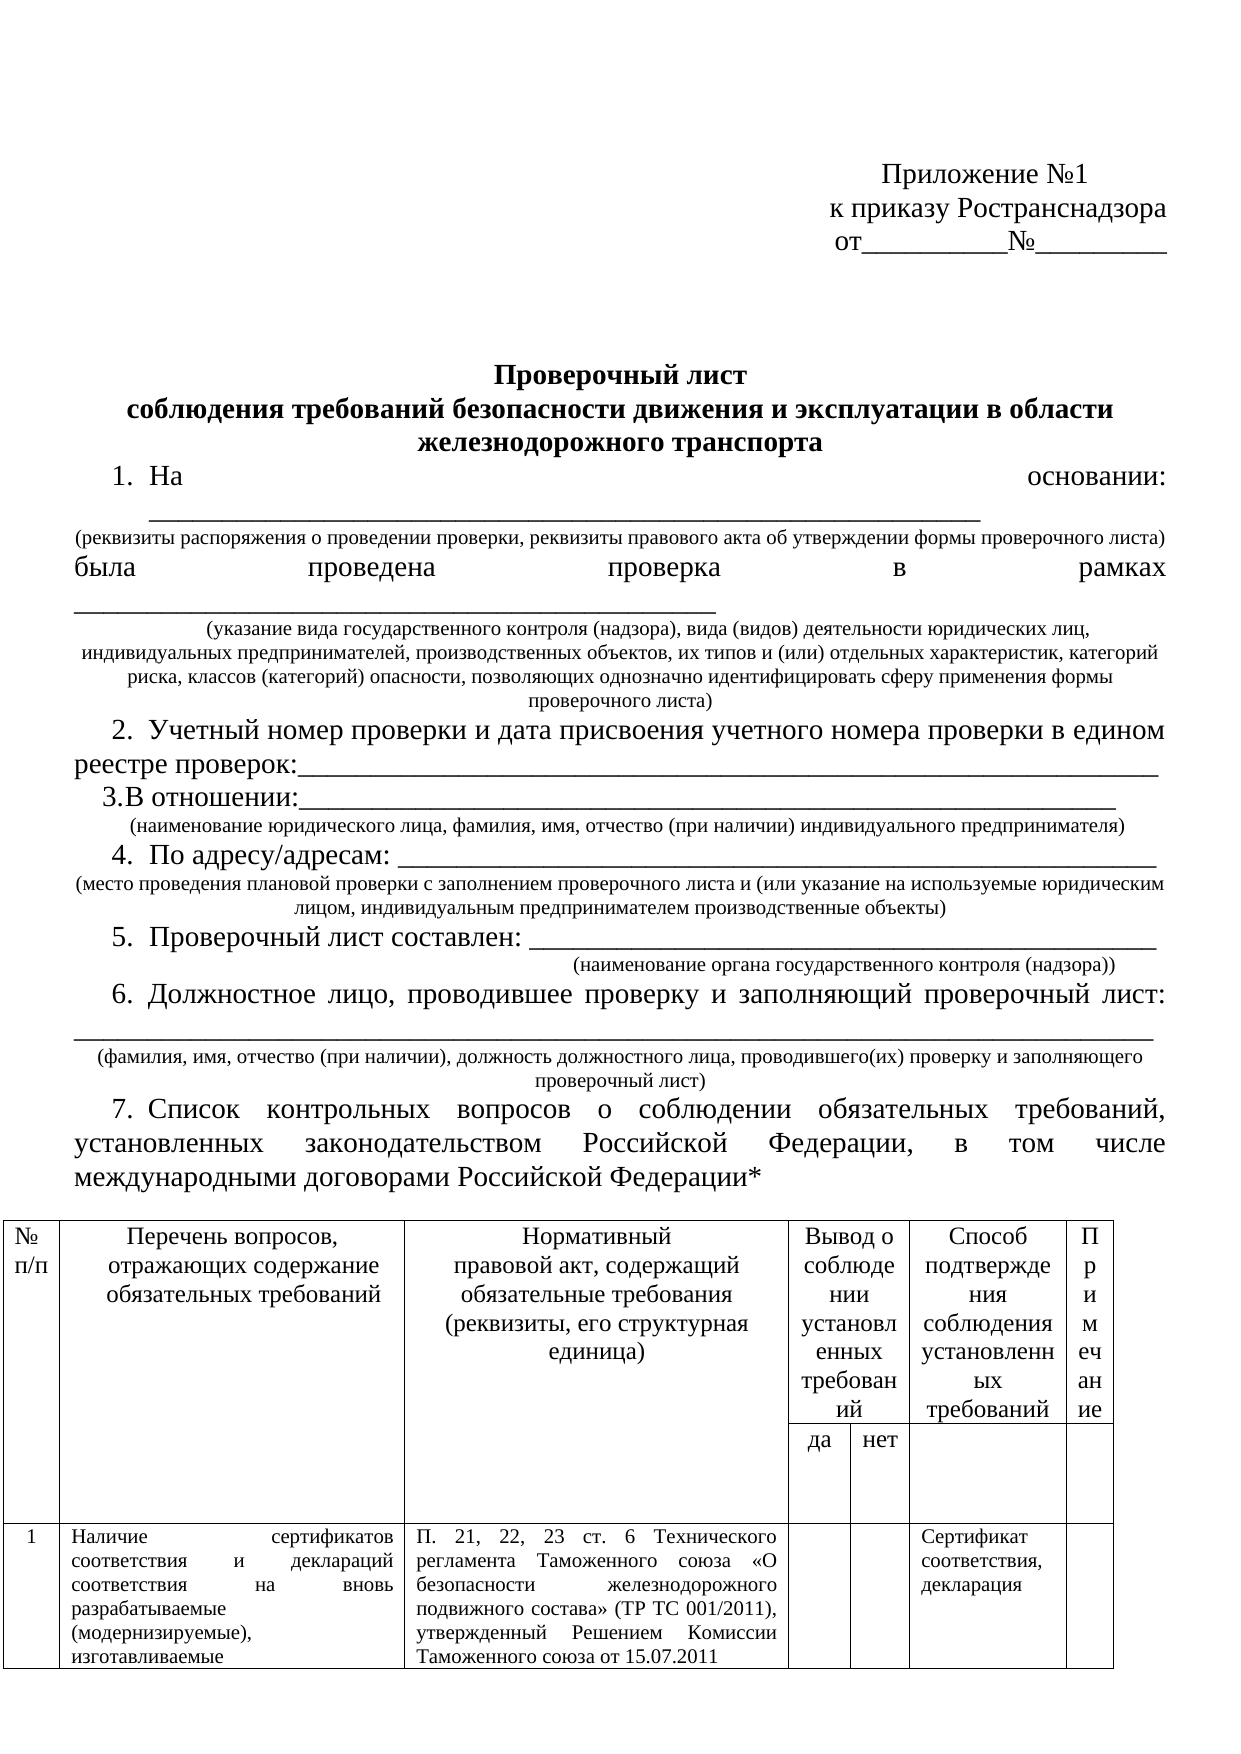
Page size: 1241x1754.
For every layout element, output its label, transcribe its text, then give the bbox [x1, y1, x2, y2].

table_cell 1 [4, 1524, 59, 1668]
text (реквизиты распоряжения о проведении проверки, реквизиты правового акта об утверждении формы проверочного листа) [74, 525, 1167, 549]
list На основании: _________________________________________________________ [111, 458, 1167, 525]
table_cell нет [851, 1424, 909, 1523]
text была проведена проверка в рамках ____________________________________________ [74, 549, 1167, 616]
text соблюдения требований безопасности движения и эксплуатации в области железнодорожного транспорта [74, 391, 1167, 458]
table_header Нормативный правовой акт, содержащий обязательные требования (реквизиты, его структурная единица) [405, 1221, 788, 1523]
list В отношении:________________________________________________________ (наименование юридического лица, фамилия, имя, отчество (при наличии) индивидуального предпринимателя) [51, 779, 1167, 837]
text (фамилия, имя, отчество (при наличии), должность должностного лица, проводившего(их) проверку и заполняющего проверочный лист) [74, 1043, 1167, 1092]
text (указание вида государственного контроля (надзора), вида (видов) деятельности юридических лиц, индивидуальных предпринимателей, производственных объектов, их типов и (или) отдельных характеристик, категорий риска, классов (категорий) опасности, позволяющих однозначно идентифицировать сферу применения формы проверочного листа) [74, 616, 1167, 712]
list По адресу/адресам: ____________________________________________________ [111, 837, 1167, 871]
text (наименование органа государственного контроля (надзора)) [74, 952, 1167, 976]
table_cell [405, 1524, 788, 1668]
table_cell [910, 1524, 1066, 1668]
text от__________№_________ [74, 223, 1167, 257]
table_header Способ подтверждения соблюдения установленных требований [910, 1221, 1066, 1423]
table_header Перечень вопросов, отражающих содержание обязательных требований [60, 1221, 404, 1523]
table_header Примечание [1096, 1221, 1113, 1423]
text (место проведения плановой проверки с заполнением проверочного листа и (или указание на используемые юридическим лицом, индивидуальным предпринимателем производственные объекты) [74, 871, 1167, 919]
list Список контрольных вопросов о соблюдении обязательных требований, установленных законодательством Российской Федерации, в том числе международными договорами Российской Федерации* [74, 1092, 1167, 1192]
list Должностное лицо, проводившее проверку и заполняющий проверочный лист: __________________________________________________________________________ [74, 976, 1167, 1043]
table_header № п/п [4, 1221, 59, 1523]
text Проверочный лист [74, 357, 1167, 391]
table_cell [851, 1524, 909, 1668]
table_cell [60, 1524, 404, 1668]
list Проверочный лист составлен: ___________________________________________ [111, 919, 1167, 952]
list Учетный номер проверки и дата присвоения учетного номера проверки в едином реестре проверок:___________________________________________________________ [74, 712, 1167, 779]
table_cell [910, 1424, 1066, 1523]
text к приказу Ространснадзора [74, 190, 1167, 223]
table_cell [1067, 1424, 1113, 1523]
text Приложение №1 [74, 156, 1167, 190]
table_header Вывод о соблюдении установленных требований [789, 1221, 909, 1423]
table_cell [1067, 1524, 1113, 1668]
table_cell да [789, 1424, 850, 1523]
table_cell [789, 1524, 850, 1668]
table_header Примечание [1067, 1221, 1084, 1423]
